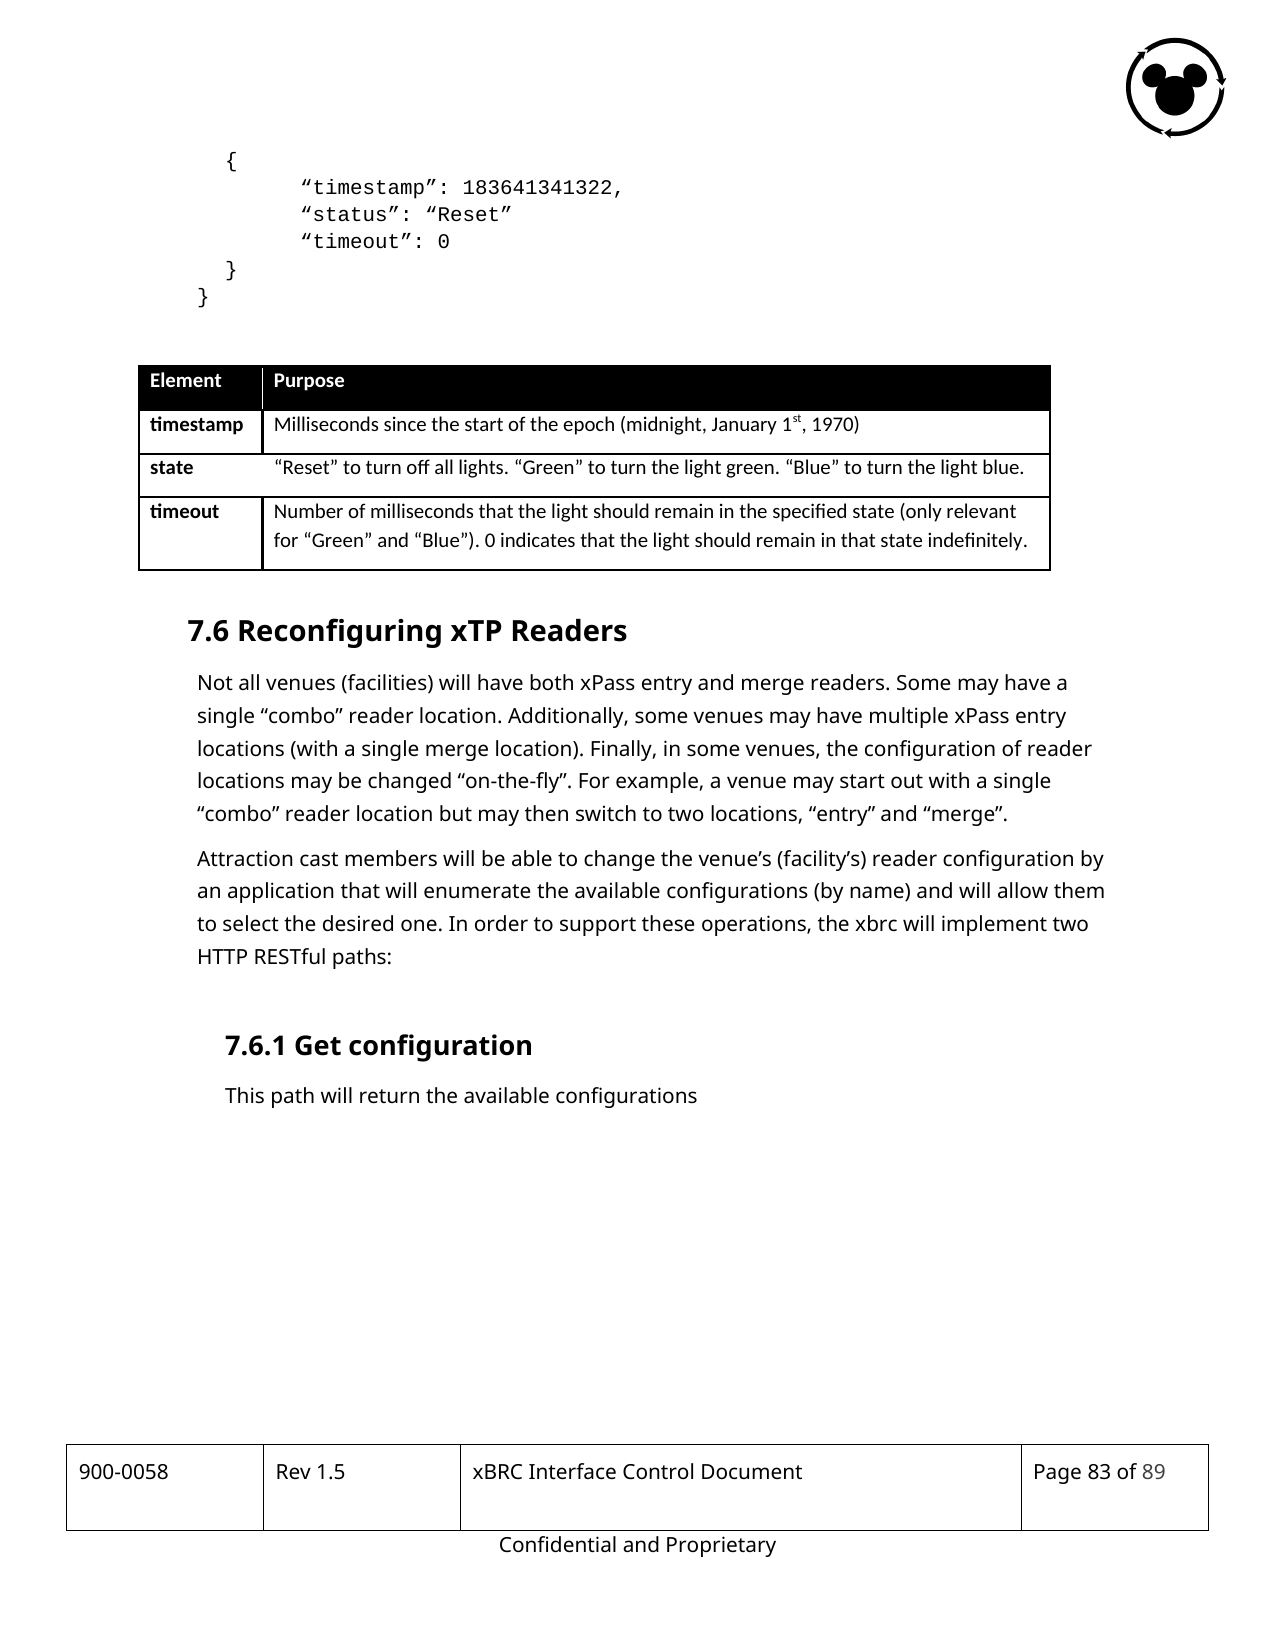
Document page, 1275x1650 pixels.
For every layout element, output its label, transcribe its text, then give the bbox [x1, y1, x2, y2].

table_header Purpose [263, 368, 1049, 409]
text This path will return the available configurations [225, 1082, 1125, 1110]
text { “stateChange”: { “timestamp”: 183641341322, “status”: “Reset” “timeout”: 0 } } [197, 150, 1125, 309]
table_cell state [140, 455, 262, 496]
table_header Element [140, 368, 262, 409]
table_cell Milliseconds since the start of the epoch (midnight, January 1st, 1970) [264, 411, 1049, 452]
text Attraction cast members will be able to change the venue’s (facility’s) reader configuration by an application that will enumerate the available configurations (by name) and will allow them to select the desired one. In order to support these operations, the xbrc will implement two HTTP RESTful paths: [197, 844, 1125, 970]
subtitle Reconfiguring xTP Readers [187, 610, 1125, 650]
table_cell “Reset” to turn off all lights. “Green” to turn the light green. “Blue” to turn the light blue. [263, 455, 1049, 496]
table_cell timestamp [140, 411, 261, 452]
subtitle Get configuration [225, 1027, 1125, 1063]
text Not all venues (facilities) will have both xPass entry and merge readers. Some may have a single “combo” reader location. Additionally, some venues may have multiple xPass entry locations (with a single merge location). Finally, in some venues, the configuration of reader locations may be changed “on-the-fly”. For example, a venue may start out with a single “combo” reader location but may then switch to two locations, “entry” and “merge”. [197, 668, 1125, 827]
picture [1125, 37, 1227, 139]
table_cell Number of milliseconds that the light should remain in the specified state (only relevant for “Green” and “Blue”). 0 indicates that the light should remain in that state indefinitely. [264, 498, 1049, 569]
table_cell timeout [140, 498, 261, 569]
